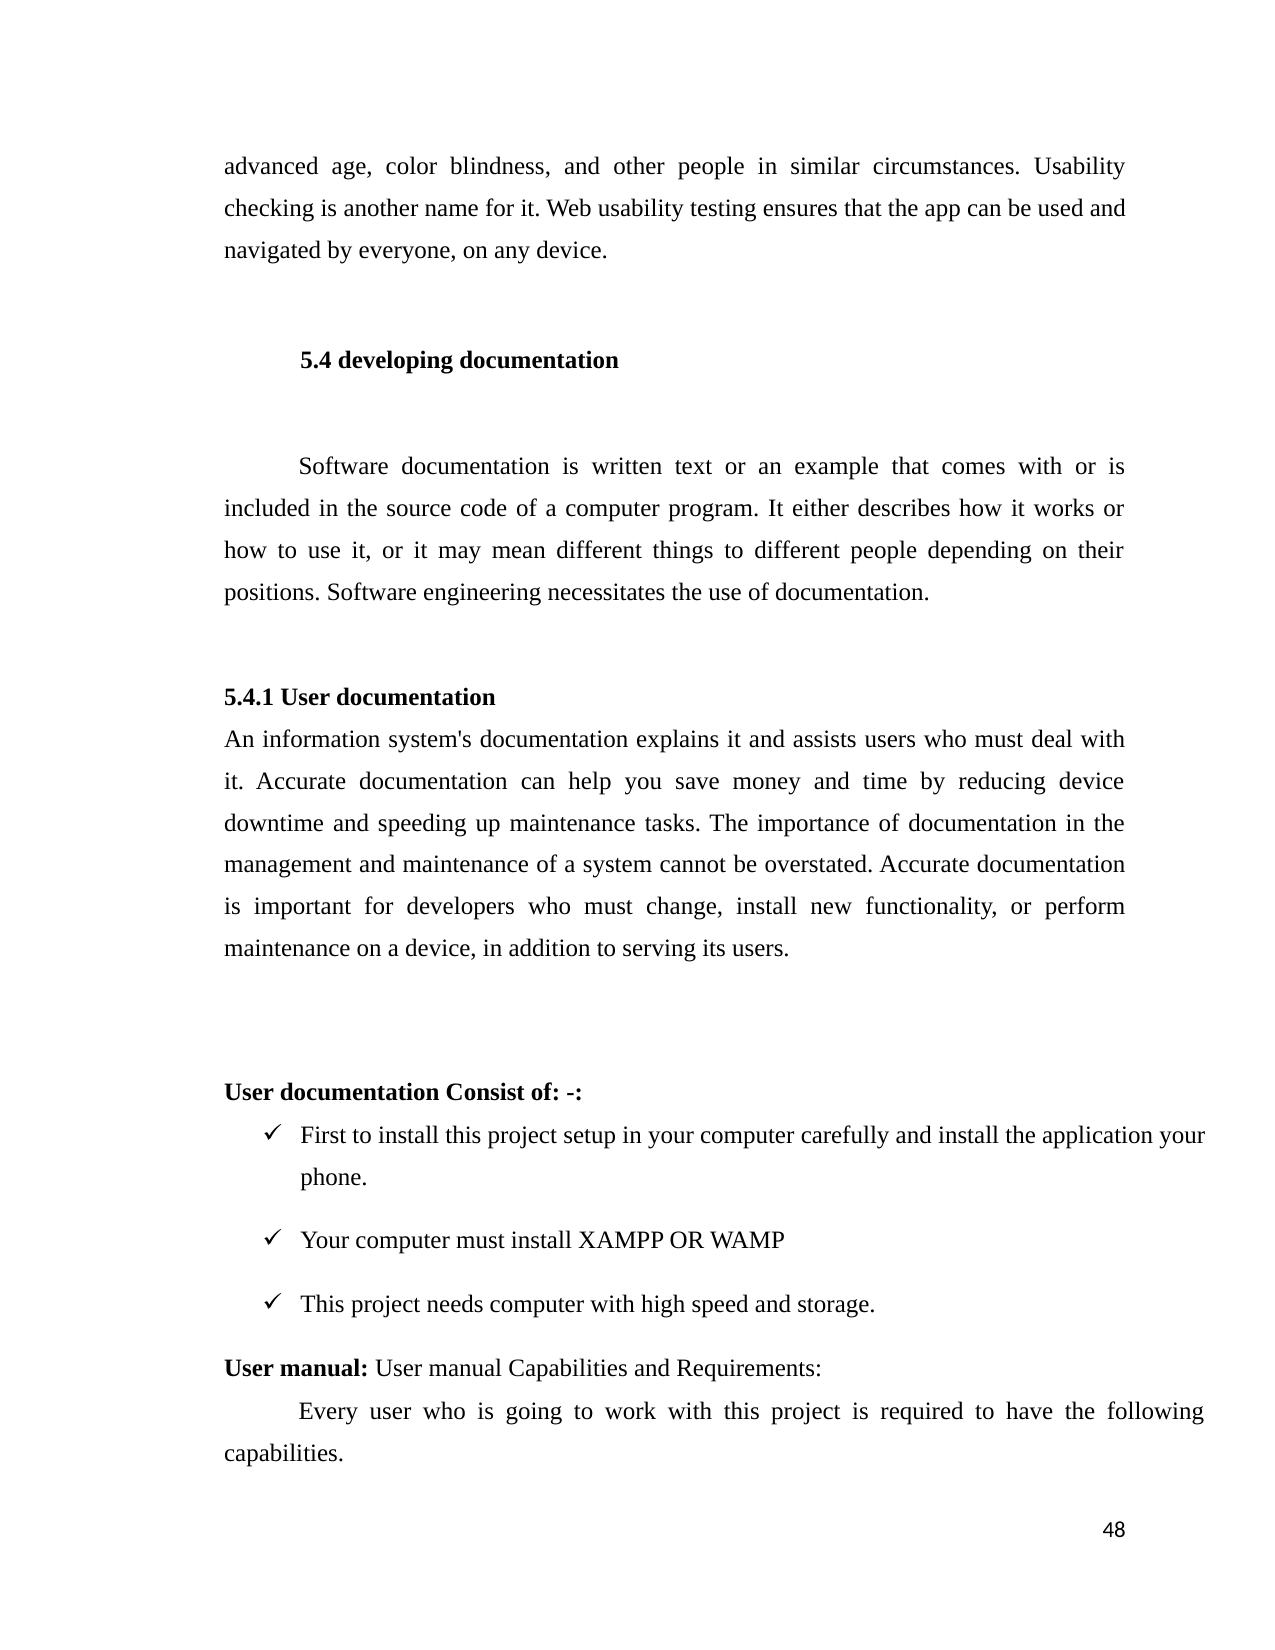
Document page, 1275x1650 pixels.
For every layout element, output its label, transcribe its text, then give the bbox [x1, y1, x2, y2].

subtitle 5.4.1 User documentation [224, 682, 1207, 710]
text User manual: User manual Capabilities and Requirements: [224, 1353, 1206, 1381]
list First to install this project setup in your computer carefully and install the application your phone. [262, 1120, 1206, 1191]
list Your computer must install XAMPP OR WAMP [262, 1225, 1206, 1254]
text An information system's documentation explains it and assists users who must deal with it. Accurate documentation can help you save money and time by reducing device downtime and speeding up maintenance tasks. The importance of documentation in the management and maintenance of a system cannot be overstated. Accurate documentation is important for developers who must change, install new functionality, or perform maintenance on a device, in addition to serving its users. [224, 724, 1126, 962]
text Every user who is going to work with this project is required to have the following capabilities. [224, 1396, 1206, 1466]
text Software documentation is written text or an example that comes with or is included in the source code of a computer program. It either describes how it works or how to use it, or it may mean different things to different people depending on their positions. Software engineering necessitates the use of documentation. [224, 451, 1126, 605]
list This project needs computer with high speed and storage. [262, 1289, 1206, 1318]
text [224, 151, 1126, 264]
text User documentation Consist of: -: [224, 1077, 1207, 1106]
subtitle 5.4 developing documentation [300, 346, 1207, 374]
